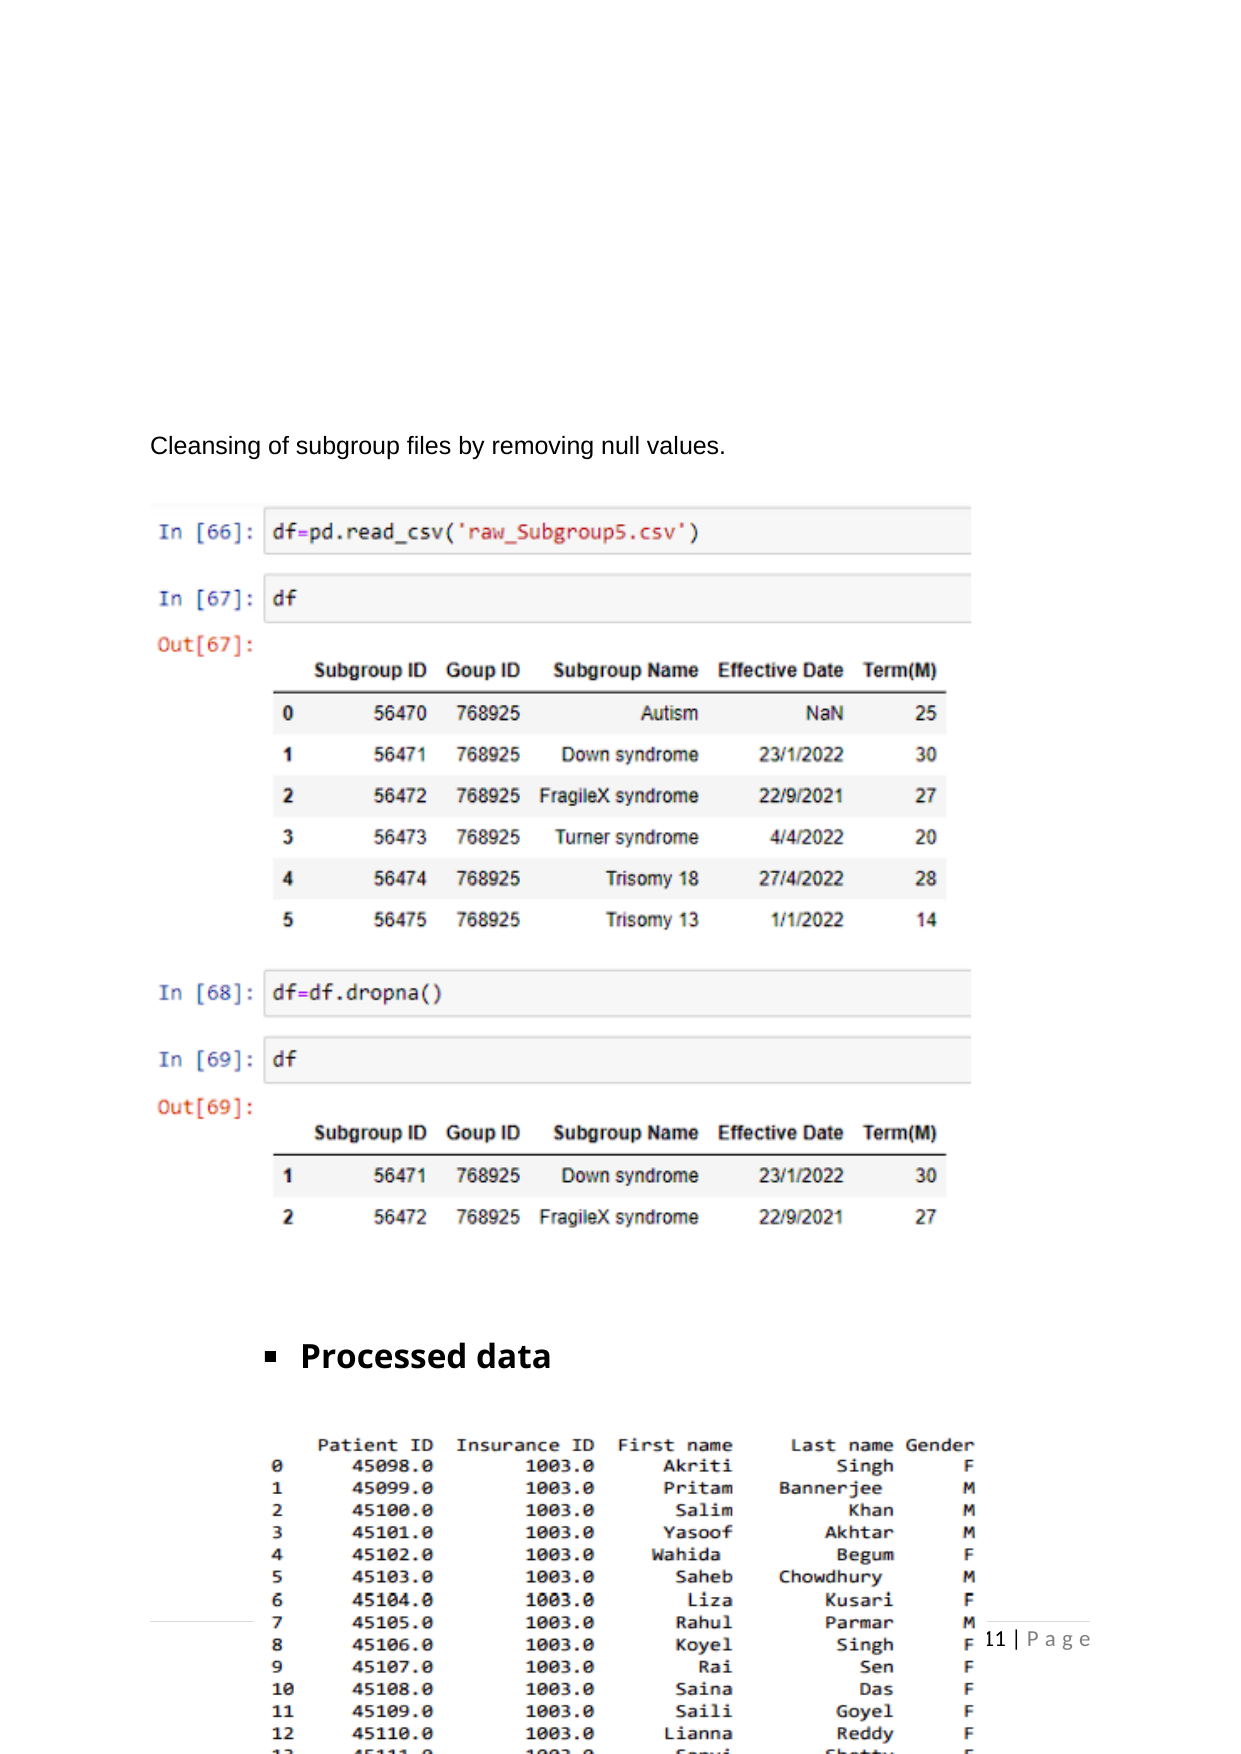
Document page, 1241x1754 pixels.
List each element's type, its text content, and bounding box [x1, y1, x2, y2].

list Processed data [262, 1333, 1090, 1378]
text Cleansing of subgroup files by removing null values. [150, 431, 1090, 460]
